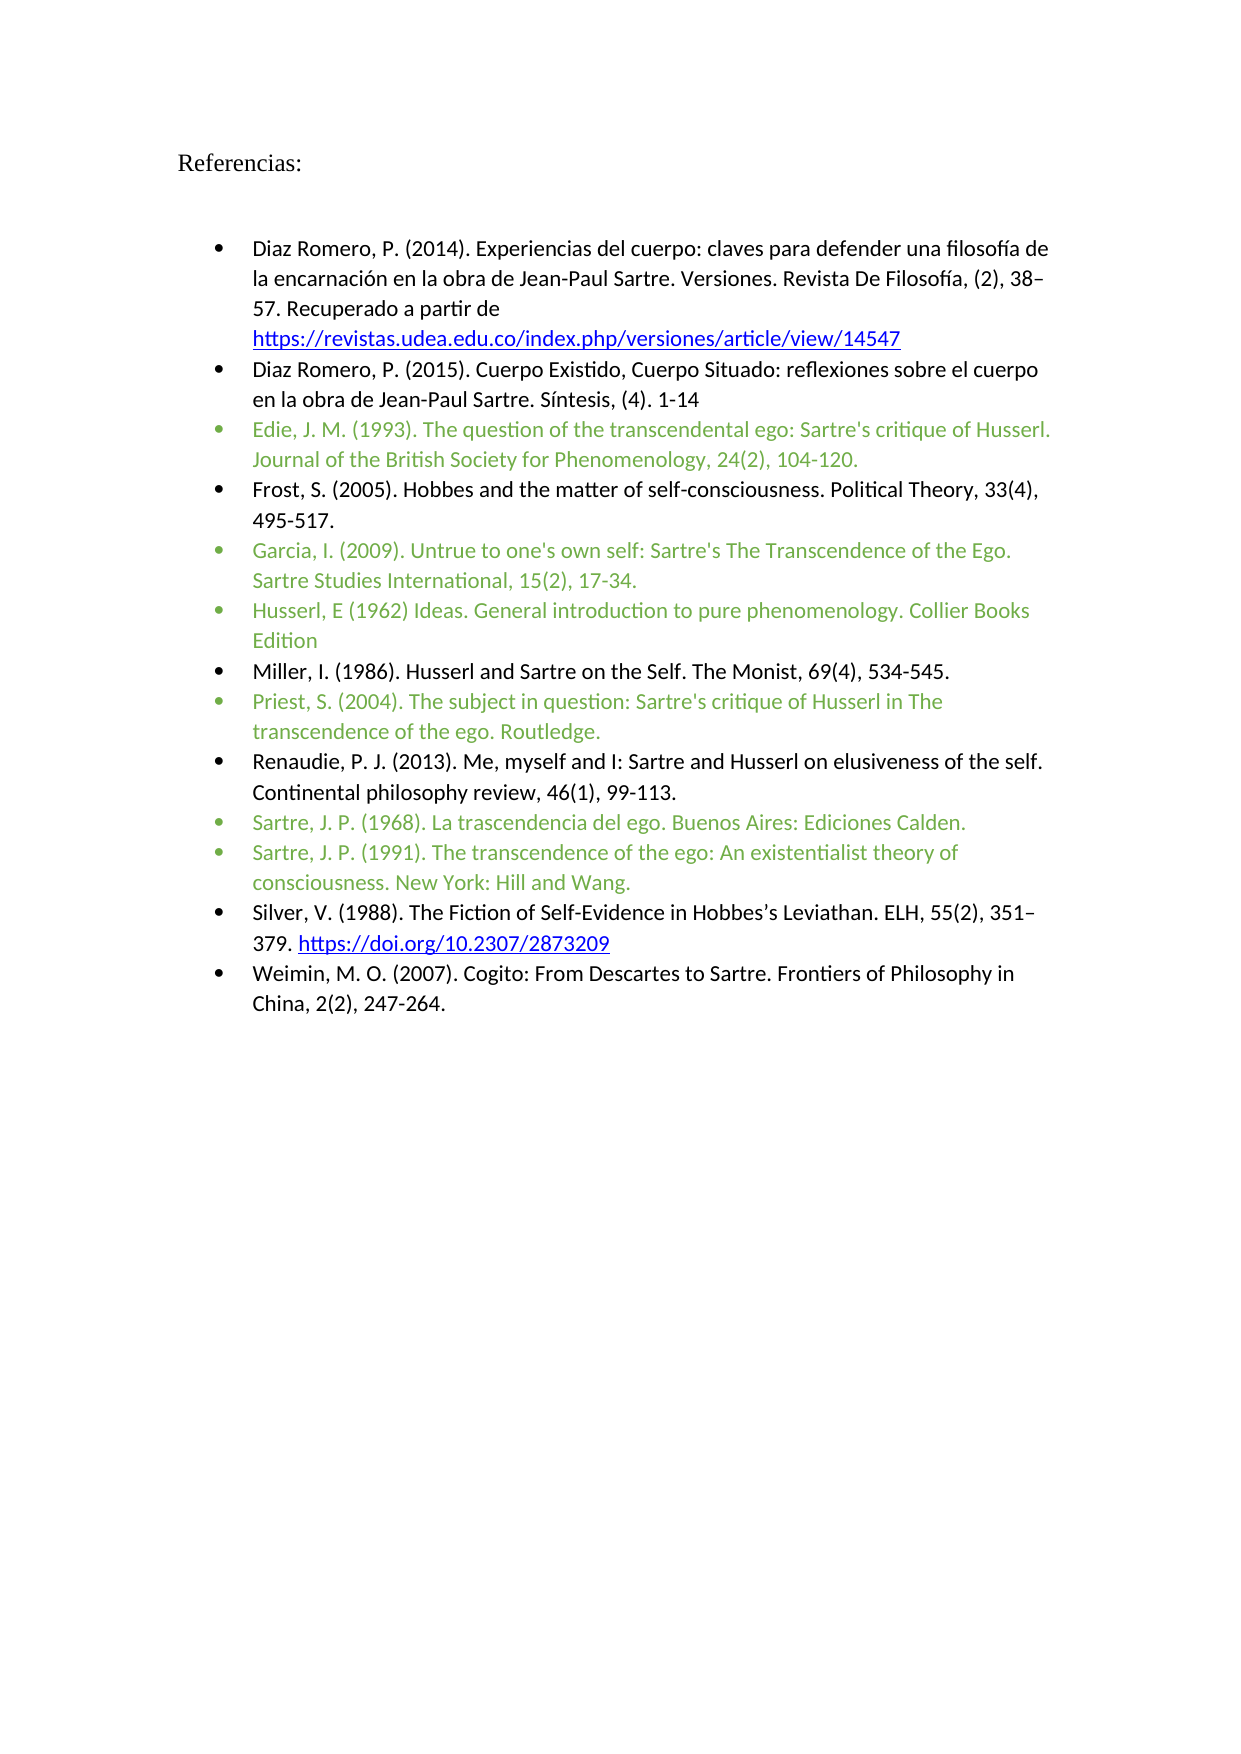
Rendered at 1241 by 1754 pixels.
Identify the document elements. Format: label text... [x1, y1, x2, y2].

list Renaudie, P. J. (2013). Me, myself and I: Sartre and Husserl on elusiveness of the self. Continental philosophy review, 46(1), 99-113. [215, 747, 1063, 806]
text Referencias: [177, 148, 1063, 176]
list Edie, J. M. (1993). The question of the transcendental ego: Sartre's critique of Husserl. Journal of the British Society for Phenomenology, 24(2), 104-120. [215, 415, 1063, 473]
list Weimin, M. O. (2007). Cogito: From Descartes to Sartre. Frontiers of Philosophy in China, 2(2), 247-264. [215, 959, 1063, 1017]
list Silver, V. (1988). The Fiction of Self-Evidence in Hobbes’s Leviathan. ELH, 55(2), 351–379. https://doi.org/10.2307/2873209 [215, 898, 1063, 957]
list Miller, I. (1986). Husserl and Sartre on the Self. The Monist, 69(4), 534-545. [215, 657, 1063, 685]
list Frost, S. (2005). Hobbes and the matter of self-consciousness. Political Theory, 33(4), 495-517. [215, 476, 1063, 534]
list Garcia, I. (2009). Untrue to one's own self: Sartre's The Transcendence of the Ego. Sartre Studies International, 15(2), 17-34. [215, 536, 1063, 594]
list Sartre, J. P. (1991). The transcendence of the ego: An existentialist theory of consciousness. New York: Hill and Wang. [215, 838, 1063, 896]
list Husserl, E (1962) Ideas. General introduction to pure phenomenology. Collier Books Edition [215, 596, 1063, 654]
list Priest, S. (2004). The subject in question: Sartre's critique of Husserl in The transcendence of the ego. Routledge. [215, 687, 1063, 745]
list Diaz Romero, P. (2015). Cuerpo Existido, Cuerpo Situado: reflexiones sobre el cuerpo en la obra de Jean-Paul Sartre. Síntesis, (4). 1-14 [215, 355, 1063, 413]
list Diaz Romero, P. (2014). Experiencias del cuerpo: claves para defender una filosofía de la encarnación en la obra de Jean-Paul Sartre. Versiones. Revista De Filosofía, (2), 38–57. Recuperado a partir de https://revistas.udea.edu.co/index.php/versiones/article/view/14547 [215, 234, 1063, 352]
list Sartre, J. P. (1968). La trascendencia del ego. Buenos Aires: Ediciones Calden. [215, 808, 1063, 836]
